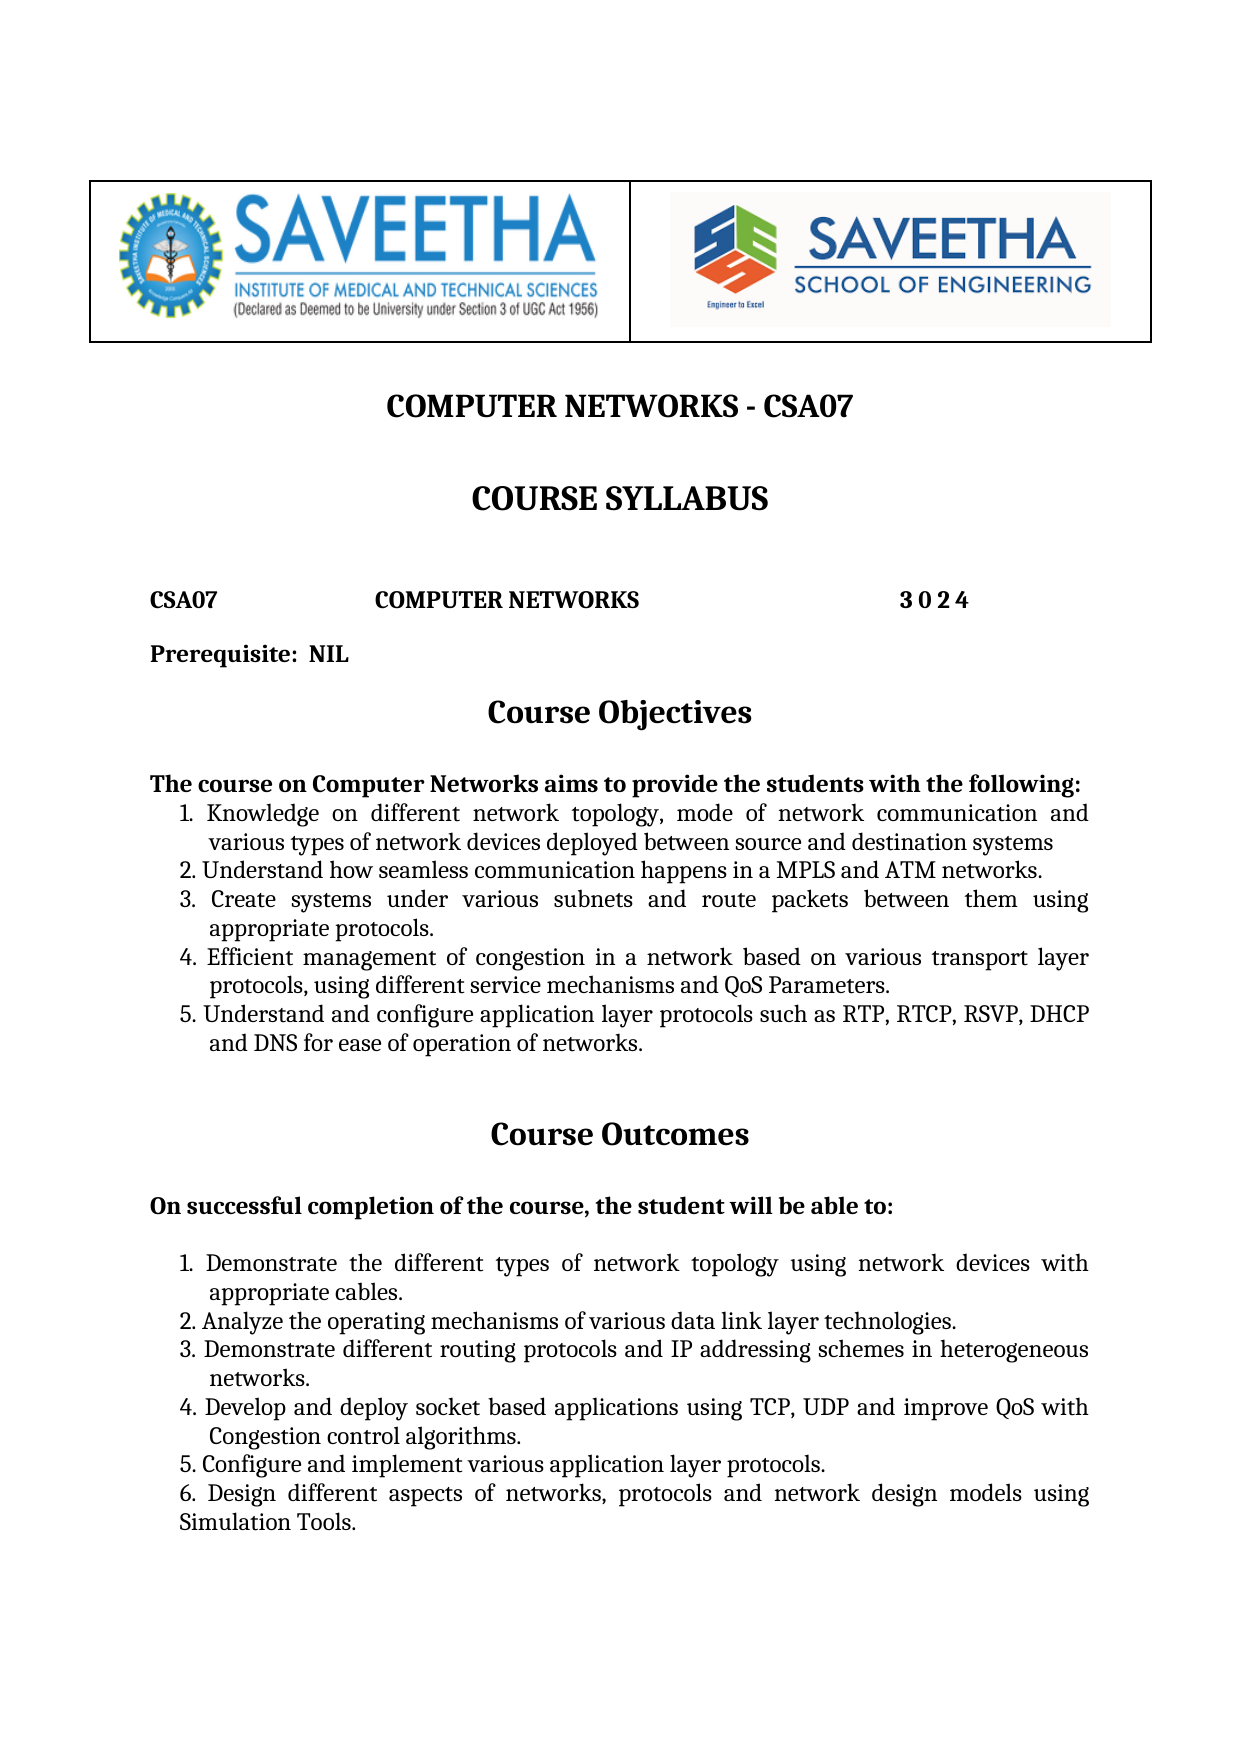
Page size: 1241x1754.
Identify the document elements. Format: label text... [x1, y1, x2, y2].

picture [670, 192, 1111, 327]
text 5. Configure and implement various application layer protocols. [179, 1450, 1090, 1479]
text 4. Develop and deploy socket based applications using TCP, UDP and improve QoS with Congestion control algorithms. [179, 1393, 1090, 1450]
table_header [631, 182, 1150, 341]
text 2. Understand how seamless communication happens in a MPLS and ATM networks. [179, 856, 1090, 885]
text Prerequisite: NIL [150, 639, 1090, 668]
text 6. Design different aspects of networks, protocols and network design models using Simulation Tools. [179, 1479, 1090, 1537]
text Course Objectives [150, 693, 1090, 732]
text Course Outcomes [150, 1115, 1090, 1153]
text 3. Create systems under various subnets and route packets between them using appropriate protocols. [179, 885, 1090, 942]
text On successful completion of the course, the student will be able to: [150, 1192, 1090, 1220]
text The course on Computer Networks aims to provide the students with the following: [150, 770, 1090, 799]
text 1. Demonstrate the different types of network topology using network devices with appropriate cables. [179, 1249, 1090, 1307]
text 3. Demonstrate different routing protocols and IP addressing schemes in heterogeneous networks. [179, 1335, 1090, 1393]
text 5. Understand and configure application layer protocols such as RTP, RTCP, RSVP, DHCP and DNS for ease of operation of networks. [179, 1000, 1090, 1057]
table_header [91, 182, 629, 341]
text 1. Knowledge on different network topology, mode of network communication and various types of network devices deployed between source and destination systems [179, 799, 1090, 856]
text 4. Efficient management of congestion in a network based on various transport layer protocols, using different service mechanisms and QoS Parameters. [179, 942, 1090, 1000]
text COURSE SYLLABUS [150, 478, 1090, 519]
picture [119, 192, 601, 321]
text 2. Analyze the operating mechanisms of various data link layer technologies. [179, 1307, 1090, 1335]
text COMPUTER NETWORKS - CSA07 [150, 387, 1090, 426]
text CSA07 COMPUTER NETWORKS 3 0 2 4 [150, 586, 1090, 614]
